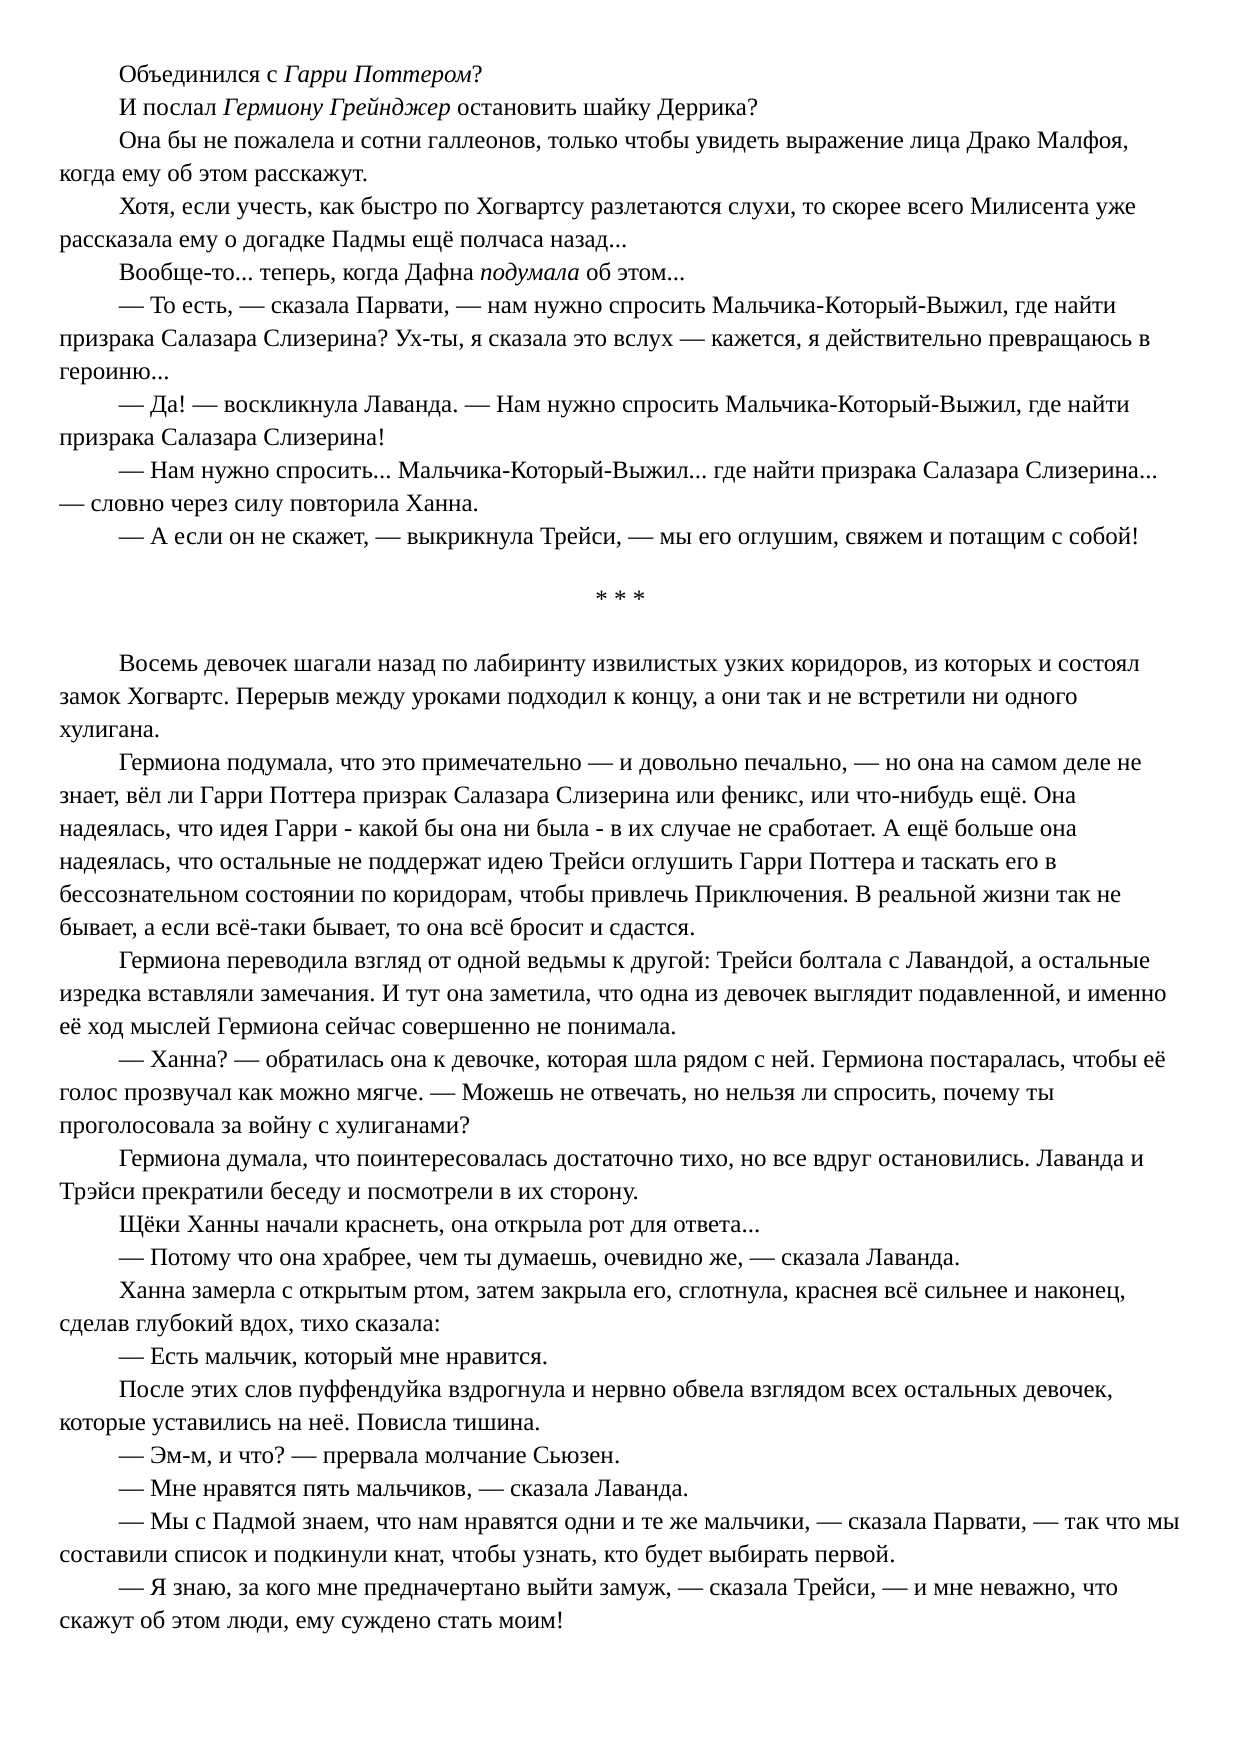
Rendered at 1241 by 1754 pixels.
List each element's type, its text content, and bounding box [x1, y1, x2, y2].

text Гермиона думала, что поинтересовалась достаточно тихо, но все вдруг остановились. Лаванда и Трэйси прекратили беседу и посмотрели в их сторону. [59, 1143, 1181, 1205]
text — Мы с Падмой знаем, что нам нравятся одни и те же мальчики, — сказала Парвати, — так что мы составили список и подкинули кнат, чтобы узнать, кто будет выбирать первой. [59, 1506, 1181, 1568]
text * * * [59, 584, 1181, 613]
text — Да! — воскликнула Лаванда. — Нам нужно спросить Мальчика-Который-Выжил, где найти призрака Салазара Слизерина! [59, 389, 1181, 451]
text Объединился с Гарри Поттером? [59, 59, 1181, 88]
text — Потому что она храбрее, чем ты думаешь, очевидно же, — сказала Лаванда. [59, 1242, 1181, 1271]
text Хотя, если учесть, как быстро по Хогвартсу разлетаются слухи, то скорее всего Милисента уже рассказала ему о догадке Падмы ещё полчаса назад... [59, 191, 1181, 253]
text Вообще-то... теперь, когда Дафна подумала об этом... [59, 257, 1181, 286]
text — Я знаю, за кого мне предначертано выйти замуж, — сказала Трейси, — и мне неважно, что скажут об этом люди, ему суждено стать моим! [59, 1572, 1181, 1634]
text — А если он не скажет, — выкрикнула Трейси, — мы его оглушим, свяжем и потащим с собой! [59, 521, 1181, 550]
text — Ханна? — обратилась она к девочке, которая шла рядом с ней. Гермиона постаралась, чтобы её голос прозвучал как можно мягче. — Можешь не отвечать, но нельзя ли спросить, почему ты проголосовала за войну с хулиганами? [59, 1044, 1181, 1139]
text Гермиона подумала, что это примечательно — и довольно печально, — но она на самом деле не знает, вёл ли Гарри Поттера призрак Салазара Слизерина или феникс, или что-нибудь ещё. Она надеялась, что идея Гарри - какой бы она ни была - в их случае не сработает. А ещё больше она надеялась, что остальные не поддержат идею Трейси оглушить Гарри Поттера и таскать его в бессознательном состоянии по коридорам, чтобы привлечь Приключения. В реальной жизни так не бывает, а если всё-таки бывает, то она всё бросит и сдастся. [59, 747, 1181, 941]
text — Эм-м, и что? — прервала молчание Сьюзен. [59, 1440, 1181, 1469]
text Она бы не пожалела и сотни галлеонов, только чтобы увидеть выражение лица Драко Малфоя, когда ему об этом расскажут. [59, 125, 1181, 187]
text И послал Гермиону Грейнджер остановить шайку Деррика? [59, 92, 1181, 121]
text Восемь девочек шагали назад по лабиринту извилистых узких коридоров, из которых и состоял замок Хогвартс. Перерыв между уроками подходил к концу, а они так и не встретили ни одного хулигана. [59, 648, 1181, 743]
text После этих слов пуффендуйка вздрогнула и нервно обвела взглядом всех остальных девочек, которые уставились на неё. Повисла тишина. [59, 1374, 1181, 1436]
text — То есть, — сказала Парвати, — нам нужно спросить Мальчика-Который-Выжил, где найти призрака Салазара Слизерина? Ух-ты, я сказала это вслух — кажется, я действительно превращаюсь в героиню... [59, 290, 1181, 385]
text — Нам нужно спросить... Мальчика-Который-Выжил... где найти призрака Салазара Слизерина... — словно через силу повторила Ханна. [59, 455, 1181, 517]
text — Есть мальчик, который мне нравится. [59, 1341, 1181, 1370]
text Щёки Ханны начали краснеть, она открыла рот для ответа... [59, 1209, 1181, 1238]
text Ханна замерла с открытым ртом, затем закрыла его, сглотнула, краснея всё сильнее и наконец, сделав глубокий вдох, тихо сказала: [59, 1275, 1181, 1337]
text Гермиона переводила взгляд от одной ведьмы к другой: Трейси болтала с Лавандой, а остальные изредка вставляли замечания. И тут она заметила, что одна из девочек выглядит подавленной, и именно её ход мыслей Гермиона сейчас совершенно не понимала. [59, 945, 1181, 1040]
text — Мне нравятся пять мальчиков, — сказала Лаванда. [59, 1473, 1181, 1502]
